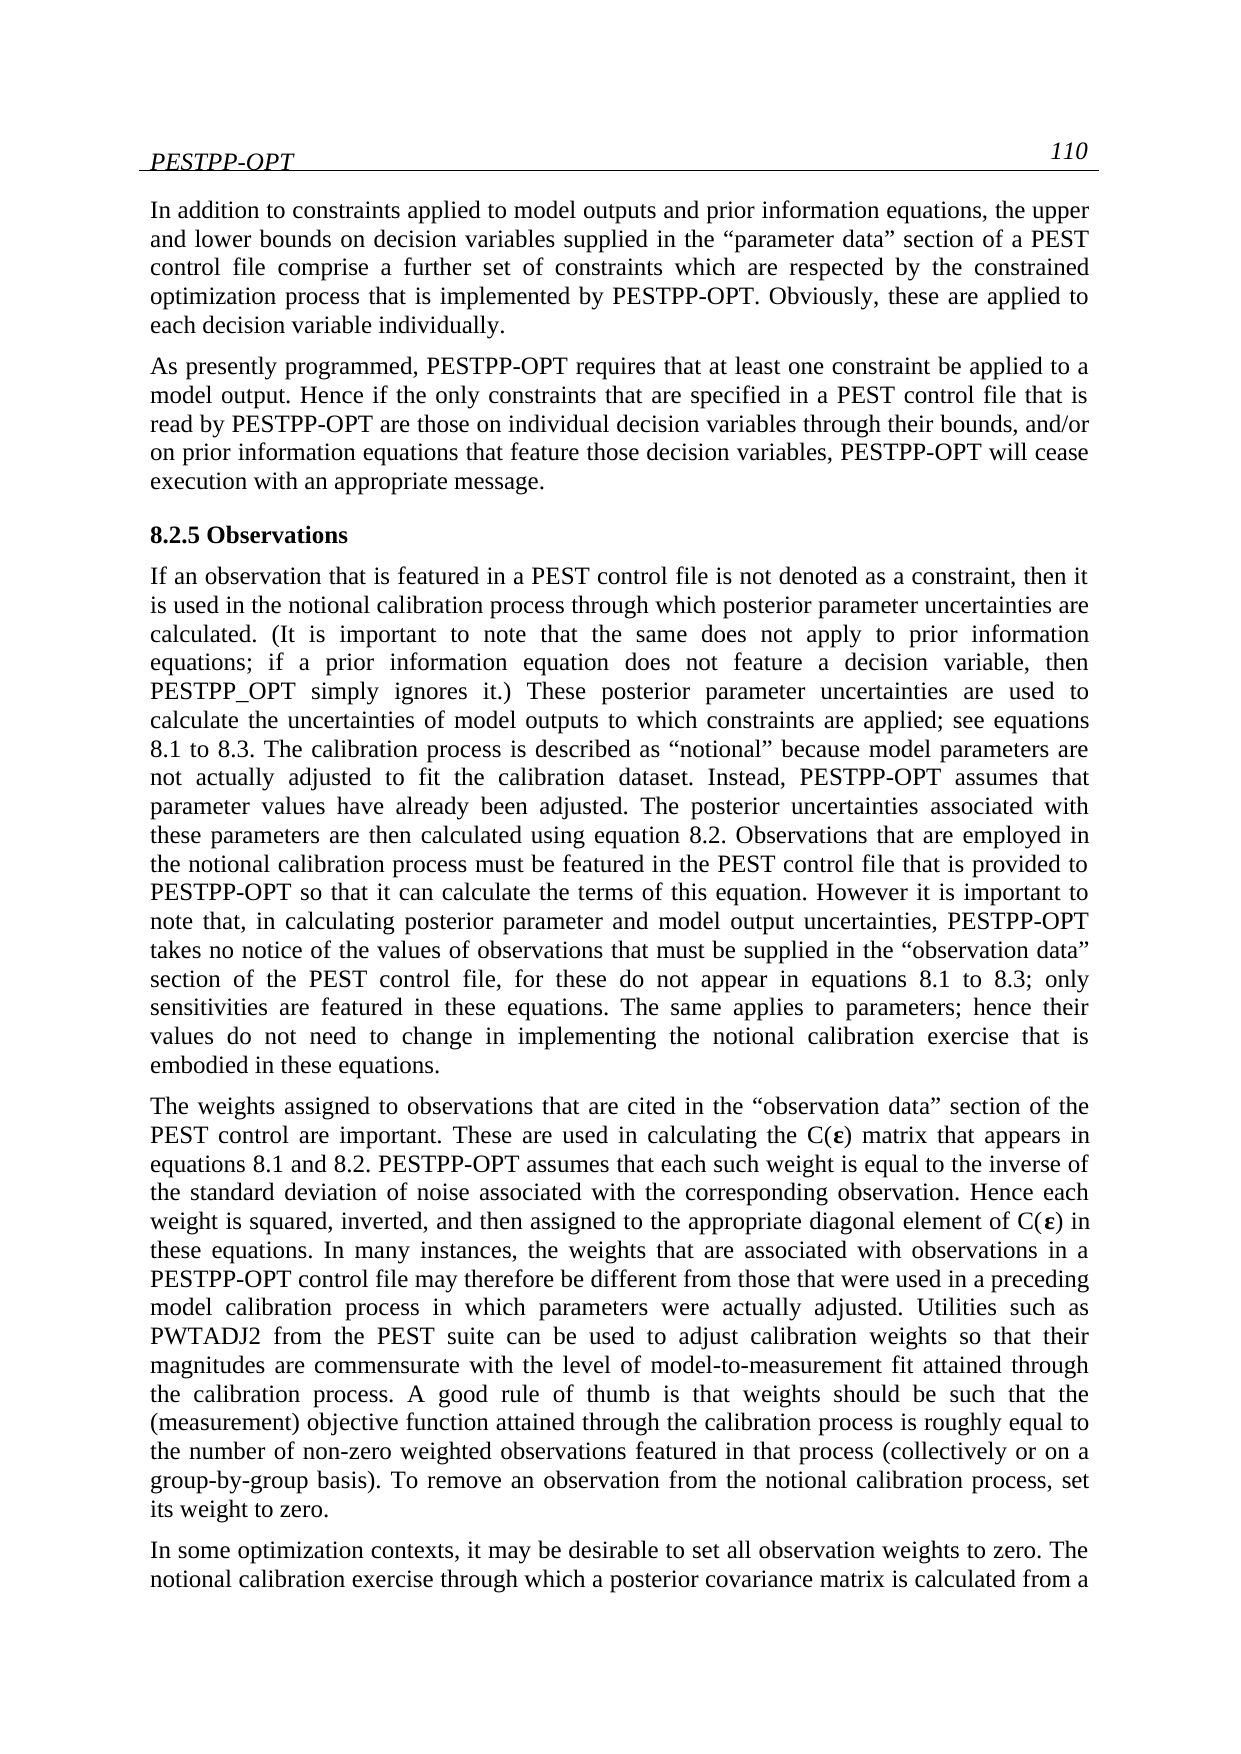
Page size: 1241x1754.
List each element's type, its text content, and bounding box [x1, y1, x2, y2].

text The weights assigned to observations that are cited in the “observation data” section of the PEST control are important. These are used in calculating the C(ε) matrix that appears in equations 8.1 and 8.2. PESTPP-OPT assumes that each such weight is equal to the inverse of the standard deviation of noise associated with the corresponding observation. Hence each weight is squared, inverted, and then assigned to the appropriate diagonal element of C(ε) in these equations. In many instances, the weights that are associated with observations in a PESTPP-OPT control file may therefore be different from those that were used in a preceding model calibration process in which parameters were actually adjusted. Utilities such as PWTADJ2 from the PEST suite can be used to adjust calibration weights so that their magnitudes are commensurate with the level of model-to-measurement fit attained through the calibration process. A good rule of thumb is that weights should be such that the (measurement) objective function attained through the calibration process is roughly equal to the number of non-zero weighted observations featured in that process (collectively or on a group-by-group basis). To remove an observation from the notional calibration process, set its weight to zero. [150, 1091, 1090, 1522]
text In addition to constraints applied to model outputs and prior information equations, the upper and lower bounds on decision variables supplied in the “parameter data” section of a PEST control file comprise a further set of constraints which are respected by the constrained optimization process that is implemented by PESTPP-OPT. Obviously, these are applied to each decision variable individually. [150, 195, 1090, 339]
text If an observation that is featured in a PEST control file is not denoted as a constraint, then it is used in the notional calibration process through which posterior parameter uncertainties are calculated. (It is important to note that the same does not apply to prior information equations; if a prior information equation does not feature a decision variable, then PESTPP_OPT simply ignores it.) These posterior parameter uncertainties are used to calculate the uncertainties of model outputs to which constraints are applied; see equations 8.1 to 8.3. The calibration process is described as “notional” because model parameters are not actually adjusted to fit the calibration dataset. Instead, PESTPP-OPT assumes that parameter values have already been adjusted. The posterior uncertainties associated with these parameters are then calculated using equation 8.2. Observations that are employed in the notional calibration process must be featured in the PEST control file that is provided to PESTPP-OPT so that it can calculate the terms of this equation. However it is important to note that, in calculating posterior parameter and model output uncertainties, PESTPP-OPT takes no notice of the values of observations that must be supplied in the “observation data” section of the PEST control file, for these do not appear in equations 8.1 to 8.3; only sensitivities are featured in these equations. The same applies to parameters; hence their values do not need to change in implementing the notional calibration exercise that is embodied in these equations. [150, 561, 1090, 1079]
subtitle 8.2.5 Observations [150, 520, 1090, 549]
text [150, 1535, 1090, 1592]
text As presently programmed, PESTPP-OPT requires that at least one constraint be applied to a model output. Hence if the only constraints that are specified in a PEST control file that is read by PESTPP-OPT are those on individual decision variables through their bounds, and/or on prior information equations that feature those decision variables, PESTPP-OPT will cease execution with an appropriate message. [150, 351, 1090, 495]
